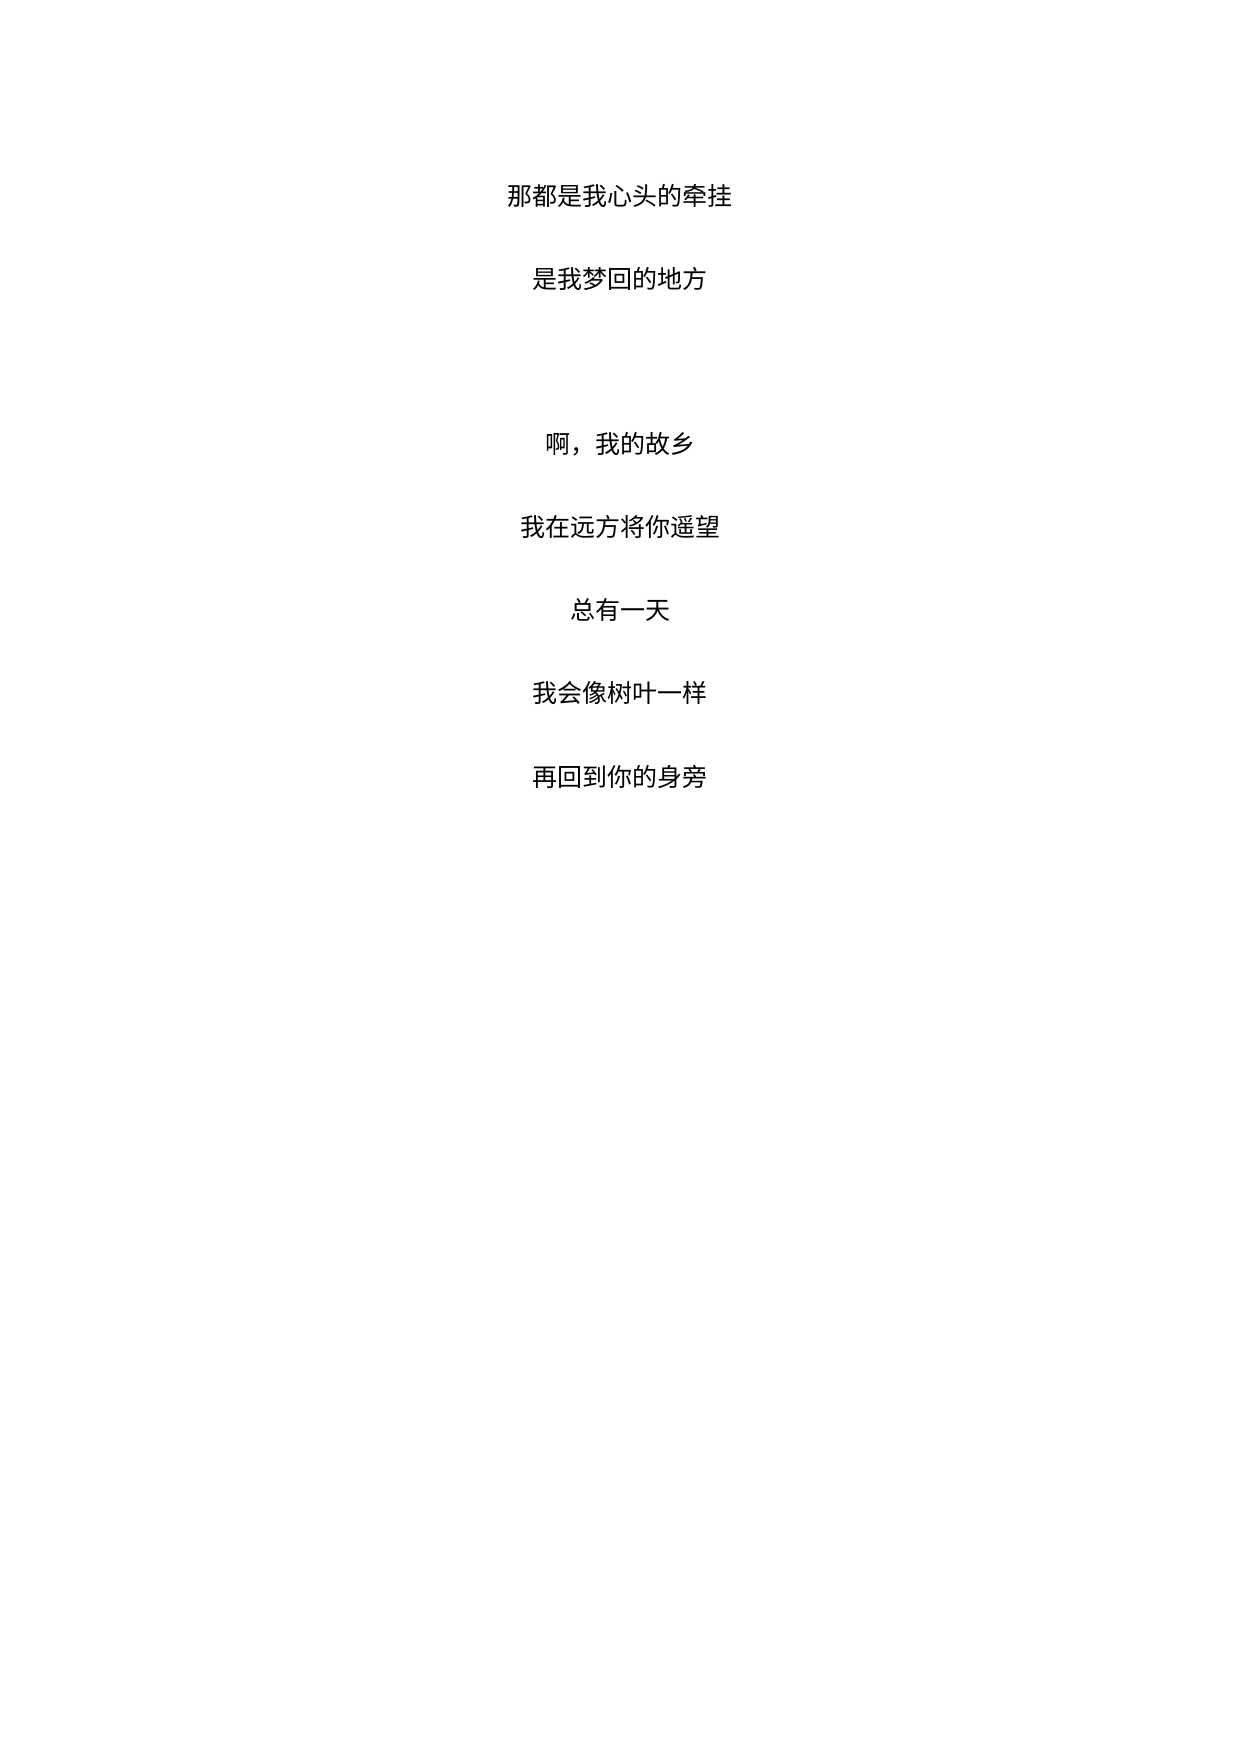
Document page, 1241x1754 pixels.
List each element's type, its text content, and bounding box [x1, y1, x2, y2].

text 我在远方将你遥望 [187, 493, 1053, 558]
text 我会像树叶一样 [187, 659, 1053, 724]
text 那都是我心头的牵挂 [187, 162, 1053, 227]
text 再回到你的身旁 [187, 743, 1053, 808]
text 是我梦回的地方 [187, 245, 1053, 310]
text 总有一天 [187, 576, 1053, 641]
text 啊，我的故乡 [187, 410, 1053, 475]
